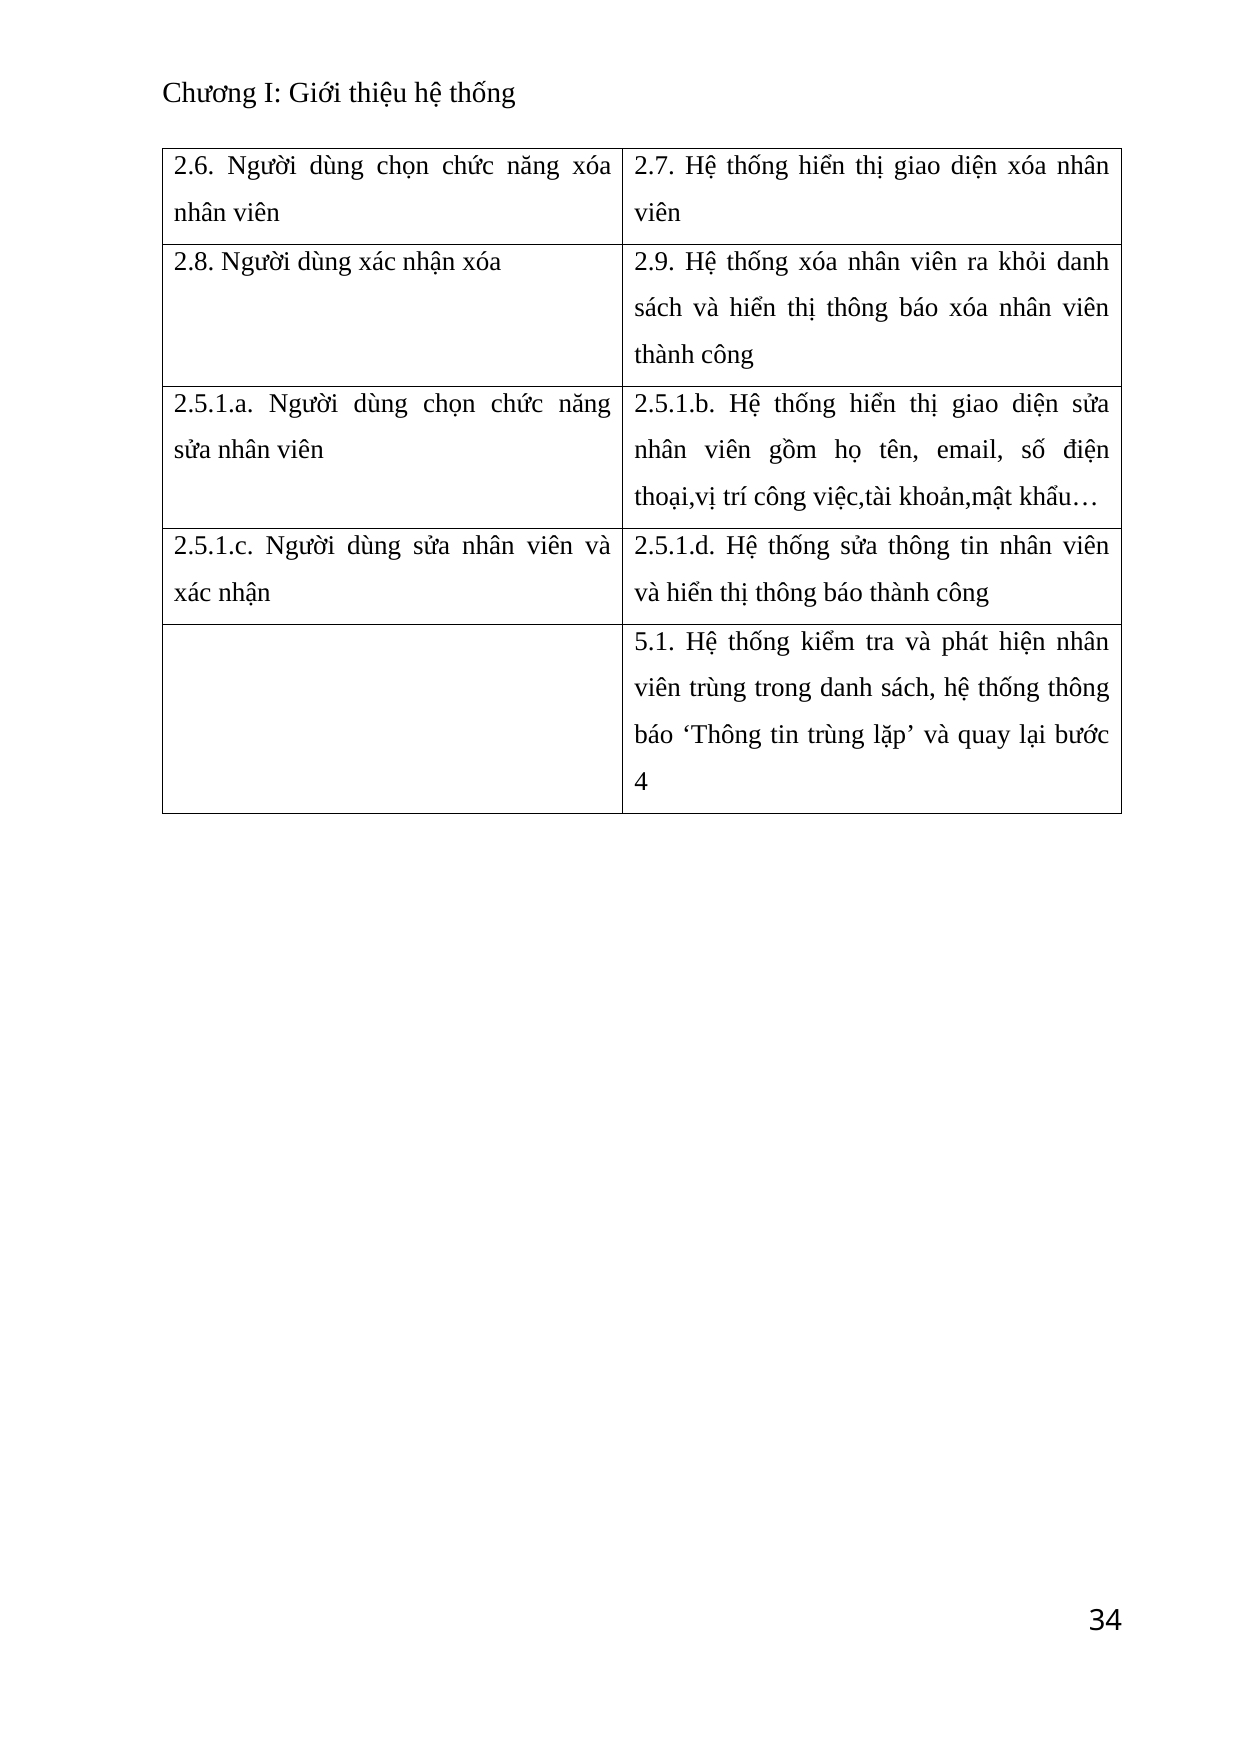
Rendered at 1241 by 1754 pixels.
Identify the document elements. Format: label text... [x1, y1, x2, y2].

table_cell 2.5.1.c. Người dùng sửa nhân viên và xác nhận [163, 529, 622, 624]
table_cell 2.8. Người dùng xác nhận xóa [163, 245, 622, 386]
table_cell 2.5.1.a. Người dùng chọn chức năng sửa nhân viên [163, 387, 622, 528]
table_cell 5.1. Hệ thống kiểm tra và phát hiện nhân viên trùng trong danh sách, hệ thống thông báo ‘Thông tin trùng lặp’ và quay lại bước 4 [623, 625, 1121, 812]
table_cell 2.9. Hệ thống xóa nhân viên ra khỏi danh sách và hiển thị thông báo xóa nhân viên thành công [623, 245, 1121, 386]
table_cell 2.5.1.d. Hệ thống sửa thông tin nhân viên và hiển thị thông báo thành công [623, 529, 1121, 624]
table_cell 2.6. Người dùng chọn chức năng xóa nhân viên [163, 149, 622, 244]
table_cell 2.5.1.b. Hệ thống hiển thị giao diện sửa nhân viên gồm họ tên, email, số điện thoại,vị trí công việc,tài khoản,mật khẩu… [623, 387, 1121, 528]
table_cell 2.7. Hệ thống hiển thị giao diện xóa nhân viên [623, 149, 1121, 244]
table_cell [163, 625, 622, 812]
